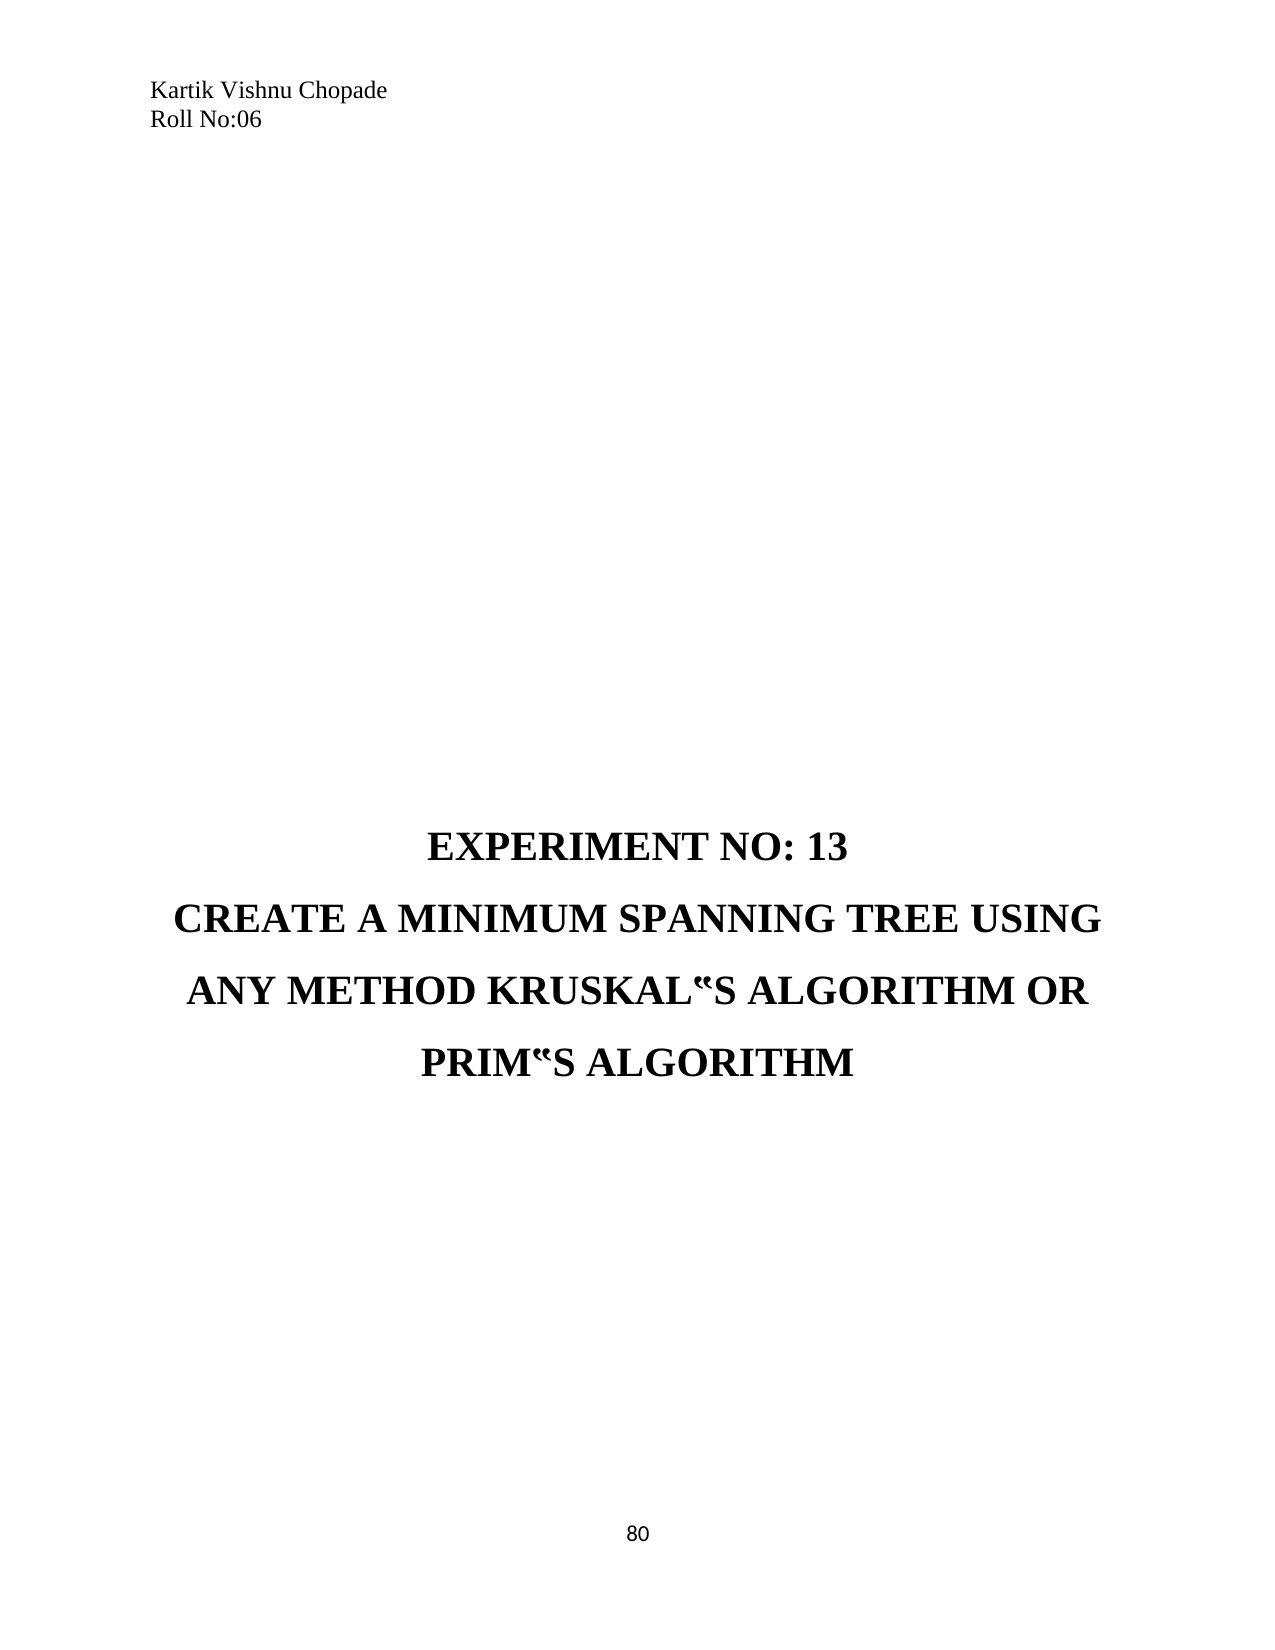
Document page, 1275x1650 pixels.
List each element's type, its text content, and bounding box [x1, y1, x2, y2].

text EXPERIMENT NO: 13 [150, 822, 1125, 870]
text CREATE A MINIMUM SPANNING TREE USING ANY METHOD KRUSKAL‟S ALGORITHM OR PRIM‟S ALGORITHM [150, 894, 1125, 1085]
